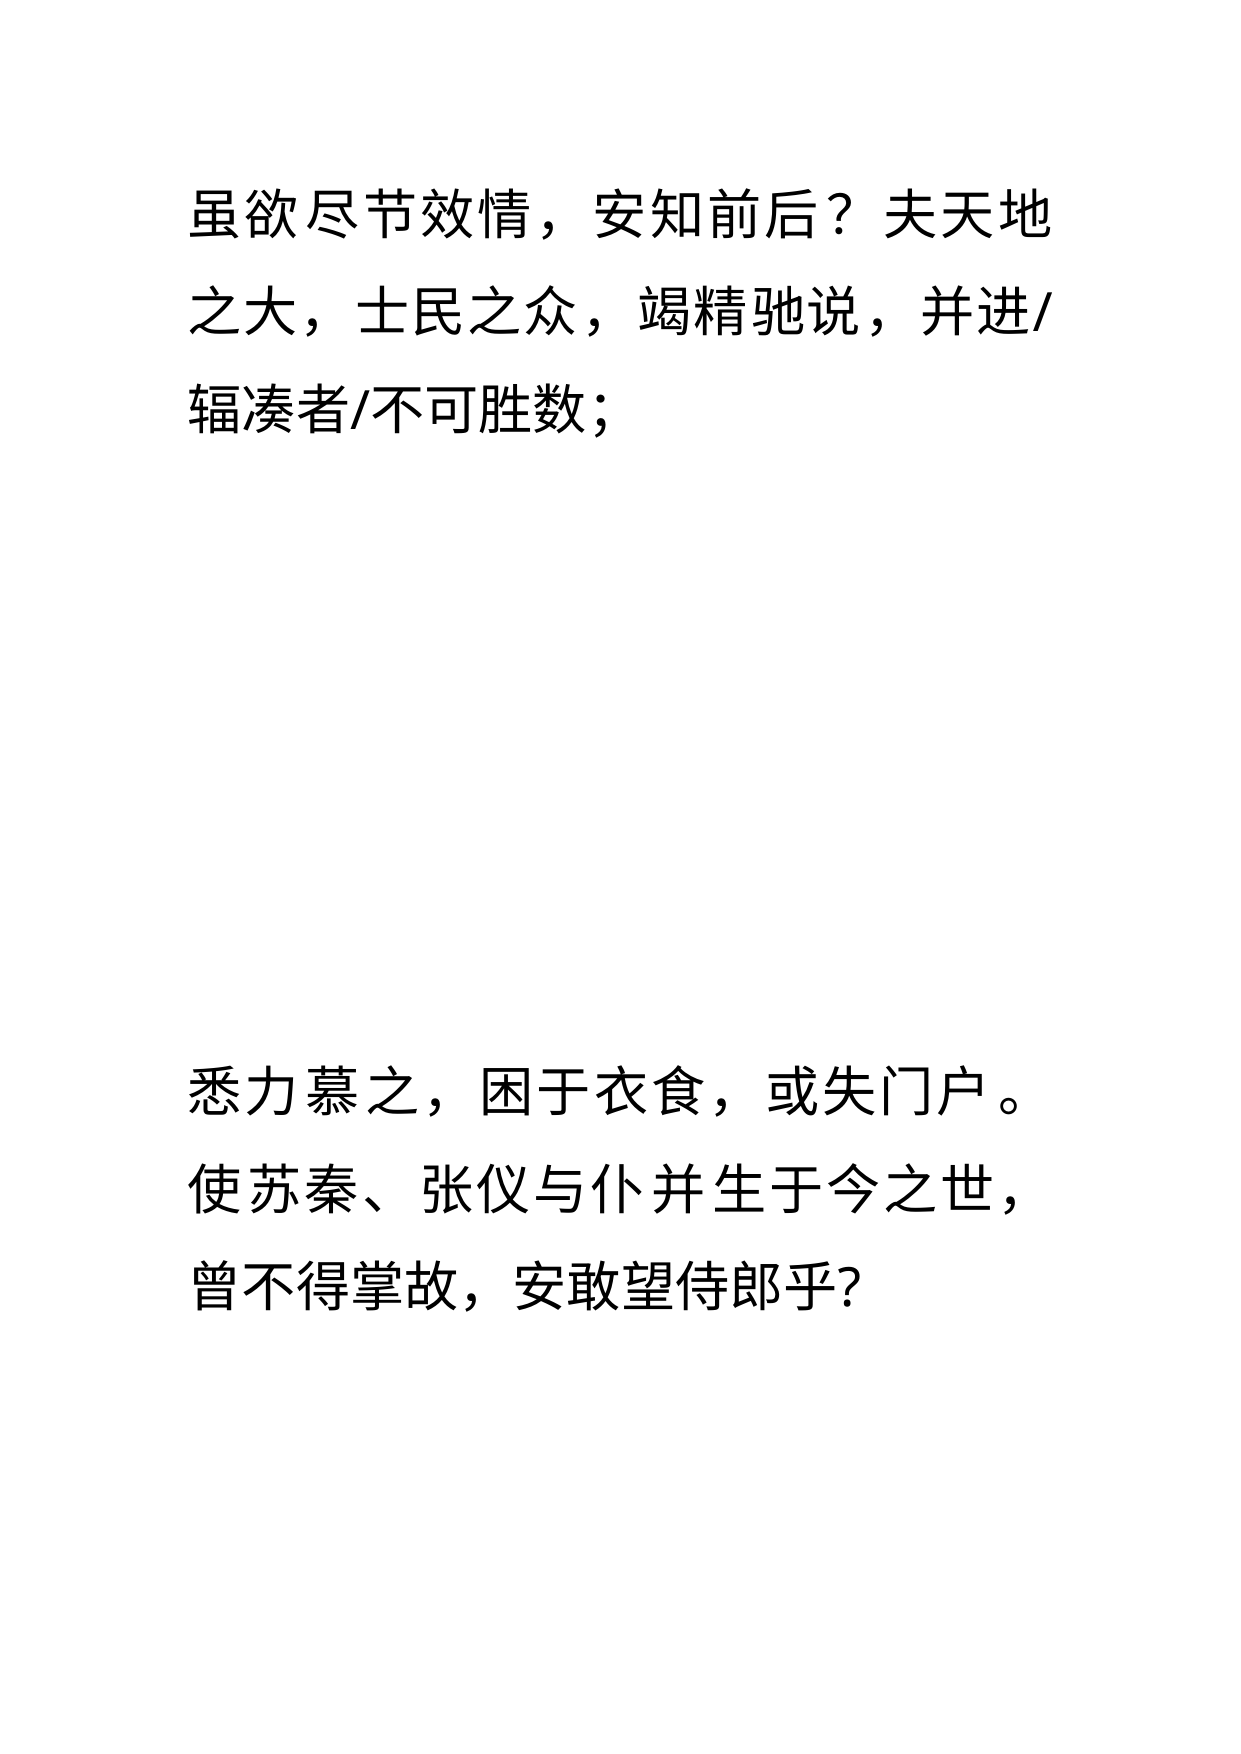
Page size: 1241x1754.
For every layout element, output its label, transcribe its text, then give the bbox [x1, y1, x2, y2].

text 悉力慕之，困于衣食，或失门户。使苏秦、张仪与仆并生于今之世，曾不得掌故，安敢望侍郎乎? [187, 1039, 1053, 1332]
text 虽欲尽节效情，安知前后？夫天地之大，士民之众，竭精驰说，并进/辐凑者/不可胜数； [187, 162, 1053, 454]
